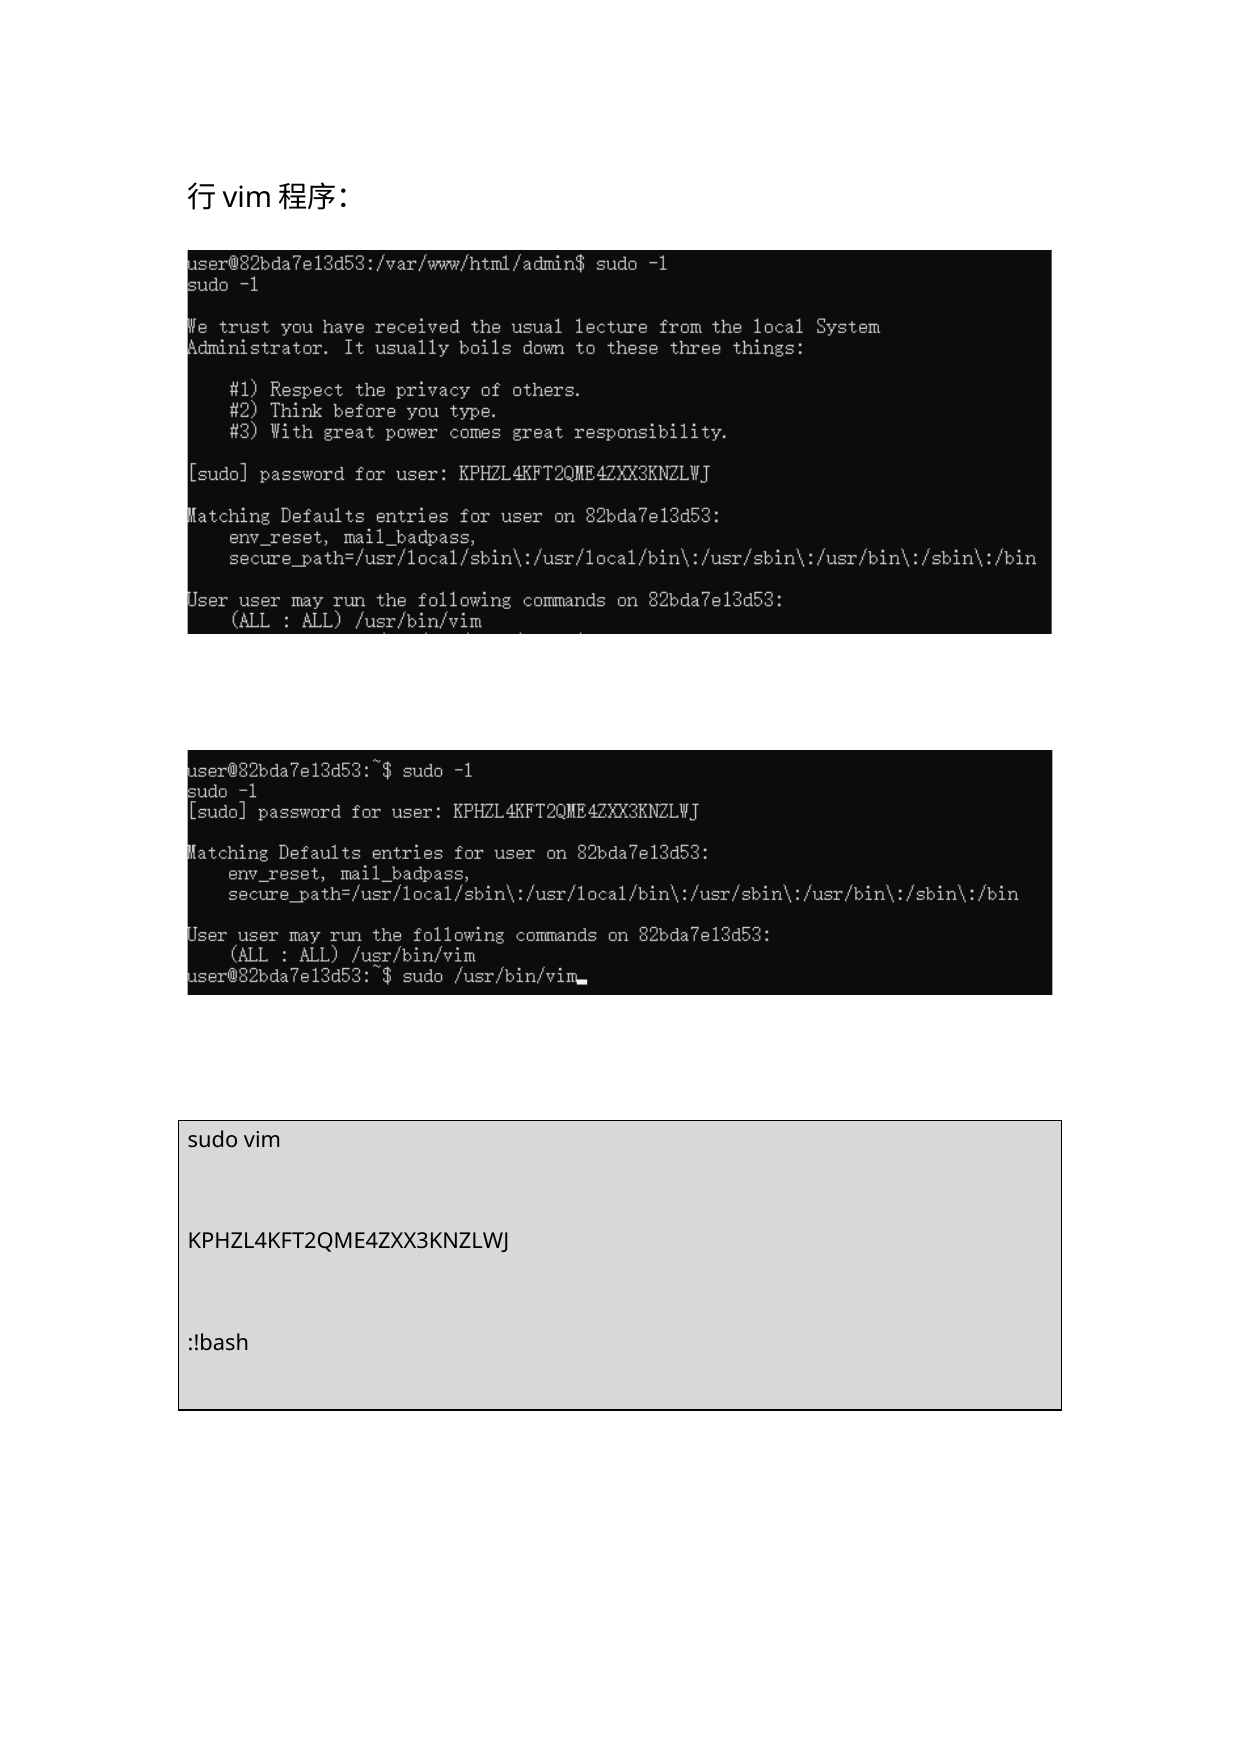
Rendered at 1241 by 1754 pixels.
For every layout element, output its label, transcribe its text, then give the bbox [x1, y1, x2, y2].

text sudo vim [179, 1121, 1061, 1153]
text KPHZL4KFT2QME4ZXX3KNZLWJ [179, 1222, 1061, 1255]
text :!bash [179, 1324, 1061, 1357]
picture [187, 750, 1053, 995]
picture [187, 250, 1052, 634]
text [187, 162, 1053, 227]
